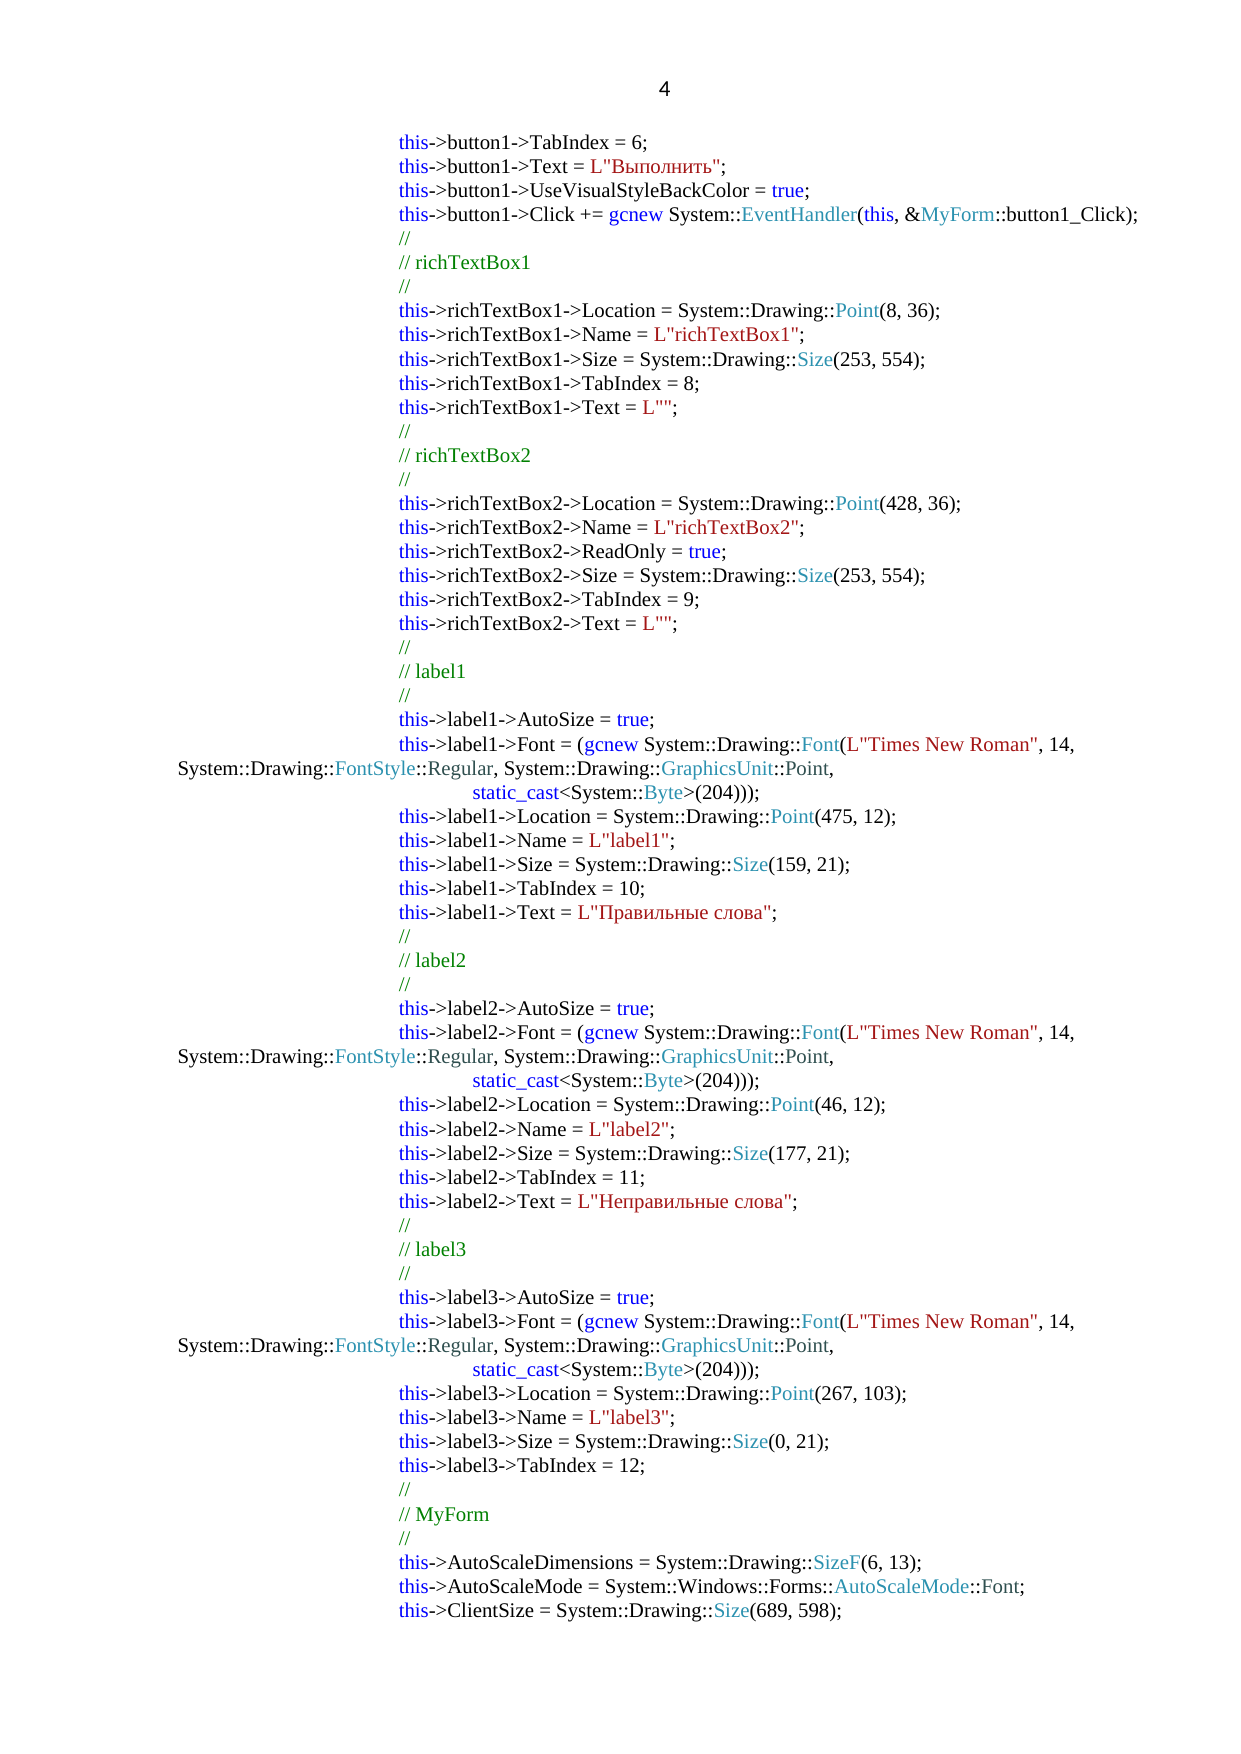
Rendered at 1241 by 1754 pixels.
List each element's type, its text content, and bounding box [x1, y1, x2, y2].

text // [177, 226, 1152, 250]
text this->label2->Location = System::Drawing::Point(46, 12); [177, 1092, 1152, 1116]
text // [177, 1477, 1152, 1501]
text static_cast<System::Byte>(204))); [177, 779, 1152, 804]
text this->richTextBox1->Text = L""; [177, 394, 1152, 419]
text this->label3->Font = (gcnew System::Drawing::Font(L"Times New Roman", 14, System::Drawing::FontStyle::Regular, System::Drawing::GraphicsUnit::Point, [177, 1309, 1152, 1357]
text // richTextBox2 [177, 443, 1152, 467]
text this->label3->Location = System::Drawing::Point(267, 103); [177, 1381, 1152, 1405]
text this->richTextBox1->Name = L"richTextBox1"; [177, 322, 1152, 346]
text this->label2->TabIndex = 11; [177, 1164, 1152, 1189]
text this->richTextBox2->TabIndex = 9; [177, 587, 1152, 611]
text this->label3->AutoSize = true; [177, 1285, 1152, 1309]
text this->label1->Size = System::Drawing::Size(159, 21); [177, 852, 1152, 876]
text // [177, 467, 1152, 491]
text // richTextBox1 [177, 250, 1152, 274]
text this->richTextBox1->Location = System::Drawing::Point(8, 36); [177, 298, 1152, 322]
text this->richTextBox1->TabIndex = 8; [177, 371, 1152, 394]
text this->richTextBox1->Size = System::Drawing::Size(253, 554); [177, 346, 1152, 371]
text // label3 [177, 1237, 1152, 1261]
text this->ClientSize = System::Drawing::Size(689, 598); [177, 1598, 1152, 1622]
text // MyForm [177, 1501, 1152, 1526]
text this->AutoScaleDimensions = System::Drawing::SizeF(6, 13); [177, 1549, 1152, 1574]
text this->label1->Text = L"Правильные слова"; [177, 900, 1152, 924]
text // [177, 635, 1152, 659]
text this->button1->UseVisualStyleBackColor = true; [177, 178, 1152, 202]
text // label1 [177, 659, 1152, 683]
text this->label3->Size = System::Drawing::Size(0, 21); [177, 1429, 1152, 1453]
text this->richTextBox2->Location = System::Drawing::Point(428, 36); [177, 491, 1152, 515]
text this->label1->Name = L"label1"; [177, 828, 1152, 852]
text static_cast<System::Byte>(204))); [177, 1357, 1152, 1381]
text this->button1->Click += gcnew System::EventHandler(this, &MyForm::button1_Click); [177, 202, 1152, 226]
text // [177, 1526, 1152, 1549]
text // [177, 1213, 1152, 1237]
text this->richTextBox2->ReadOnly = true; [177, 539, 1152, 563]
text this->label1->AutoSize = true; [177, 707, 1152, 731]
text this->label3->Name = L"label3"; [177, 1405, 1152, 1429]
text // [177, 1261, 1152, 1285]
text static_cast<System::Byte>(204))); [177, 1068, 1152, 1092]
text this->label1->Location = System::Drawing::Point(475, 12); [177, 804, 1152, 828]
text this->label1->Font = (gcnew System::Drawing::Font(L"Times New Roman", 14, System::Drawing::FontStyle::Regular, System::Drawing::GraphicsUnit::Point, [177, 731, 1152, 779]
text this->label2->AutoSize = true; [177, 996, 1152, 1020]
text // [177, 924, 1152, 948]
text this->label1->TabIndex = 10; [177, 876, 1152, 900]
text this->label2->Name = L"label2"; [177, 1116, 1152, 1141]
text this->label2->Size = System::Drawing::Size(177, 21); [177, 1141, 1152, 1164]
text // label2 [177, 948, 1152, 972]
text this->label3->TabIndex = 12; [177, 1453, 1152, 1477]
text this->richTextBox2->Size = System::Drawing::Size(253, 554); [177, 563, 1152, 587]
text // [177, 419, 1152, 443]
text this->button1->TabIndex = 6; [177, 130, 1152, 154]
text this->AutoScaleMode = System::Windows::Forms::AutoScaleMode::Font; [177, 1574, 1152, 1598]
text this->label2->Text = L"Неправильные слова"; [177, 1189, 1152, 1213]
text this->label2->Font = (gcnew System::Drawing::Font(L"Times New Roman", 14, System::Drawing::FontStyle::Regular, System::Drawing::GraphicsUnit::Point, [177, 1020, 1152, 1068]
text // [177, 274, 1152, 298]
text this->button1->Text = L"Выполнить"; [177, 154, 1152, 178]
text this->richTextBox2->Text = L""; [177, 611, 1152, 635]
text // [177, 972, 1152, 996]
text // [177, 683, 1152, 707]
text this->richTextBox2->Name = L"richTextBox2"; [177, 515, 1152, 539]
